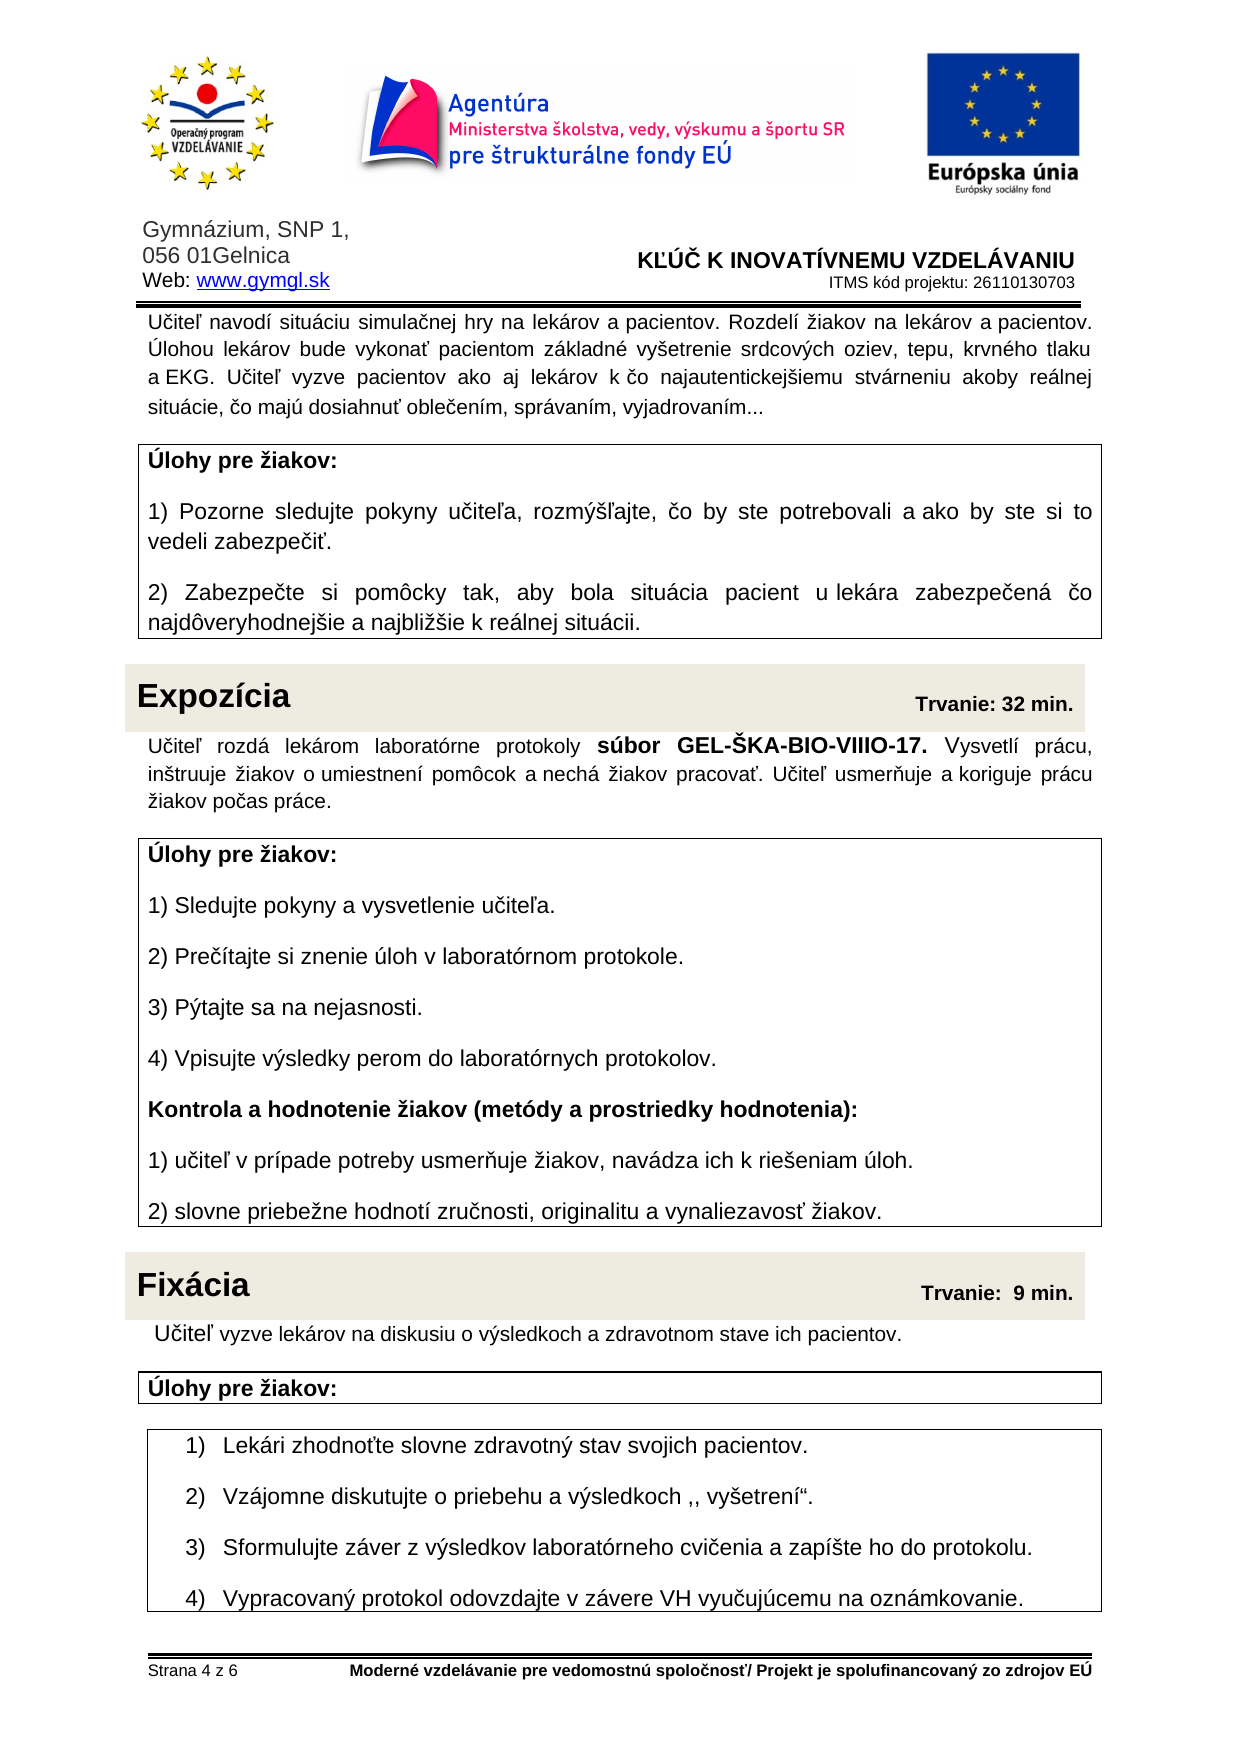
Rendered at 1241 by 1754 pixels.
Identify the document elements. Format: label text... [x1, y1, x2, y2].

picture [924, 50, 1082, 198]
picture [344, 66, 852, 182]
text 1) Pozorne sledujte pokyny učiteľa, rozmýšľajte, čo by ste potrebovali a ako by ste si to vedeli zabezpečiť. [139, 495, 1101, 554]
list Vzájomne diskutujte o priebehu a výsledkoch ,, vyšetrení“. [148, 1480, 1101, 1509]
text Učiteľ navodí situáciu simulačnej hry na lekárov a pacientov. Rozdelí žiakov na lekárov a pacientov. Úlohou lekárov bude vykonať pacientom základné vyšetrenie srdcových oziev, tepu, krvného tlaku a EKG. Učiteľ vyzve pacientov ako aj lekárov k čo najautentickejšiemu stvárneniu akoby reálnej situácie, čo majú dosiahnuť oblečením, správaním, vyjadrovaním... [148, 310, 1092, 419]
table_header Fixácia [125, 1252, 860, 1320]
picture [136, 50, 279, 198]
text 4) Vpisujte výsledky perom do laboratórnych protokolov. [139, 1042, 1101, 1071]
list Vypracovaný protokol odovzdajte v závere VH vyučujúcemu na oznámkovanie. [148, 1582, 1101, 1611]
text 3) Pýtajte sa na nejasnosti. [139, 991, 1101, 1020]
list Sformulujte záver z výsledkov laboratórneho cvičenia a zapíšte ho do protokolu. [148, 1531, 1101, 1560]
text Úlohy pre žiakov: [139, 1373, 1101, 1403]
table_header Expozícia [125, 664, 860, 732]
text 2) Prečítajte si znenie úloh v laboratórnom protokole. [139, 939, 1101, 969]
text Učiteľ vyzve lekárov na diskusiu o výsledkoch a zdravotnom stave ich pacientov. [148, 1320, 1092, 1347]
text Úlohy pre žiakov: [139, 839, 1101, 867]
text 2) Zabezpečte si pomôcky tak, aby bola situácia pacient u lekára zabezpečená čo najdôveryhodnejšie a najbližšie k reálnej situácii. [139, 576, 1101, 638]
text Učiteľ rozdá lekárom laboratórne protokoly súbor GEL-ŠKA-BIO-VIIIO-17. Vysvetlí prácu, inštruuje žiakov o umiestnení pomôcok a nechá žiakov pracovať. Učiteľ usmerňuje a koriguje prácu žiakov počas práce. [148, 732, 1092, 813]
text 1) učiteľ v prípade potreby usmerňuje žiakov, navádza ich k riešeniam úloh. [139, 1144, 1101, 1173]
text Úlohy pre žiakov: [139, 445, 1101, 473]
list Lekári zhodnoťte slovne zdravotný stav svojich pacientov. [148, 1430, 1101, 1458]
text 1) Sledujte pokyny a vysvetlenie učiteľa. [139, 888, 1101, 918]
text 2) slovne priebežne hodnotí zručnosti, originalitu a vynaliezavosť žiakov. [139, 1195, 1101, 1226]
table_header Trvanie: 9 min. [860, 1252, 1085, 1320]
text Kontrola a hodnotenie žiakov (metódy a prostriedky hodnotenia): [139, 1093, 1101, 1122]
table_header Trvanie: 32 min. [860, 664, 1085, 732]
